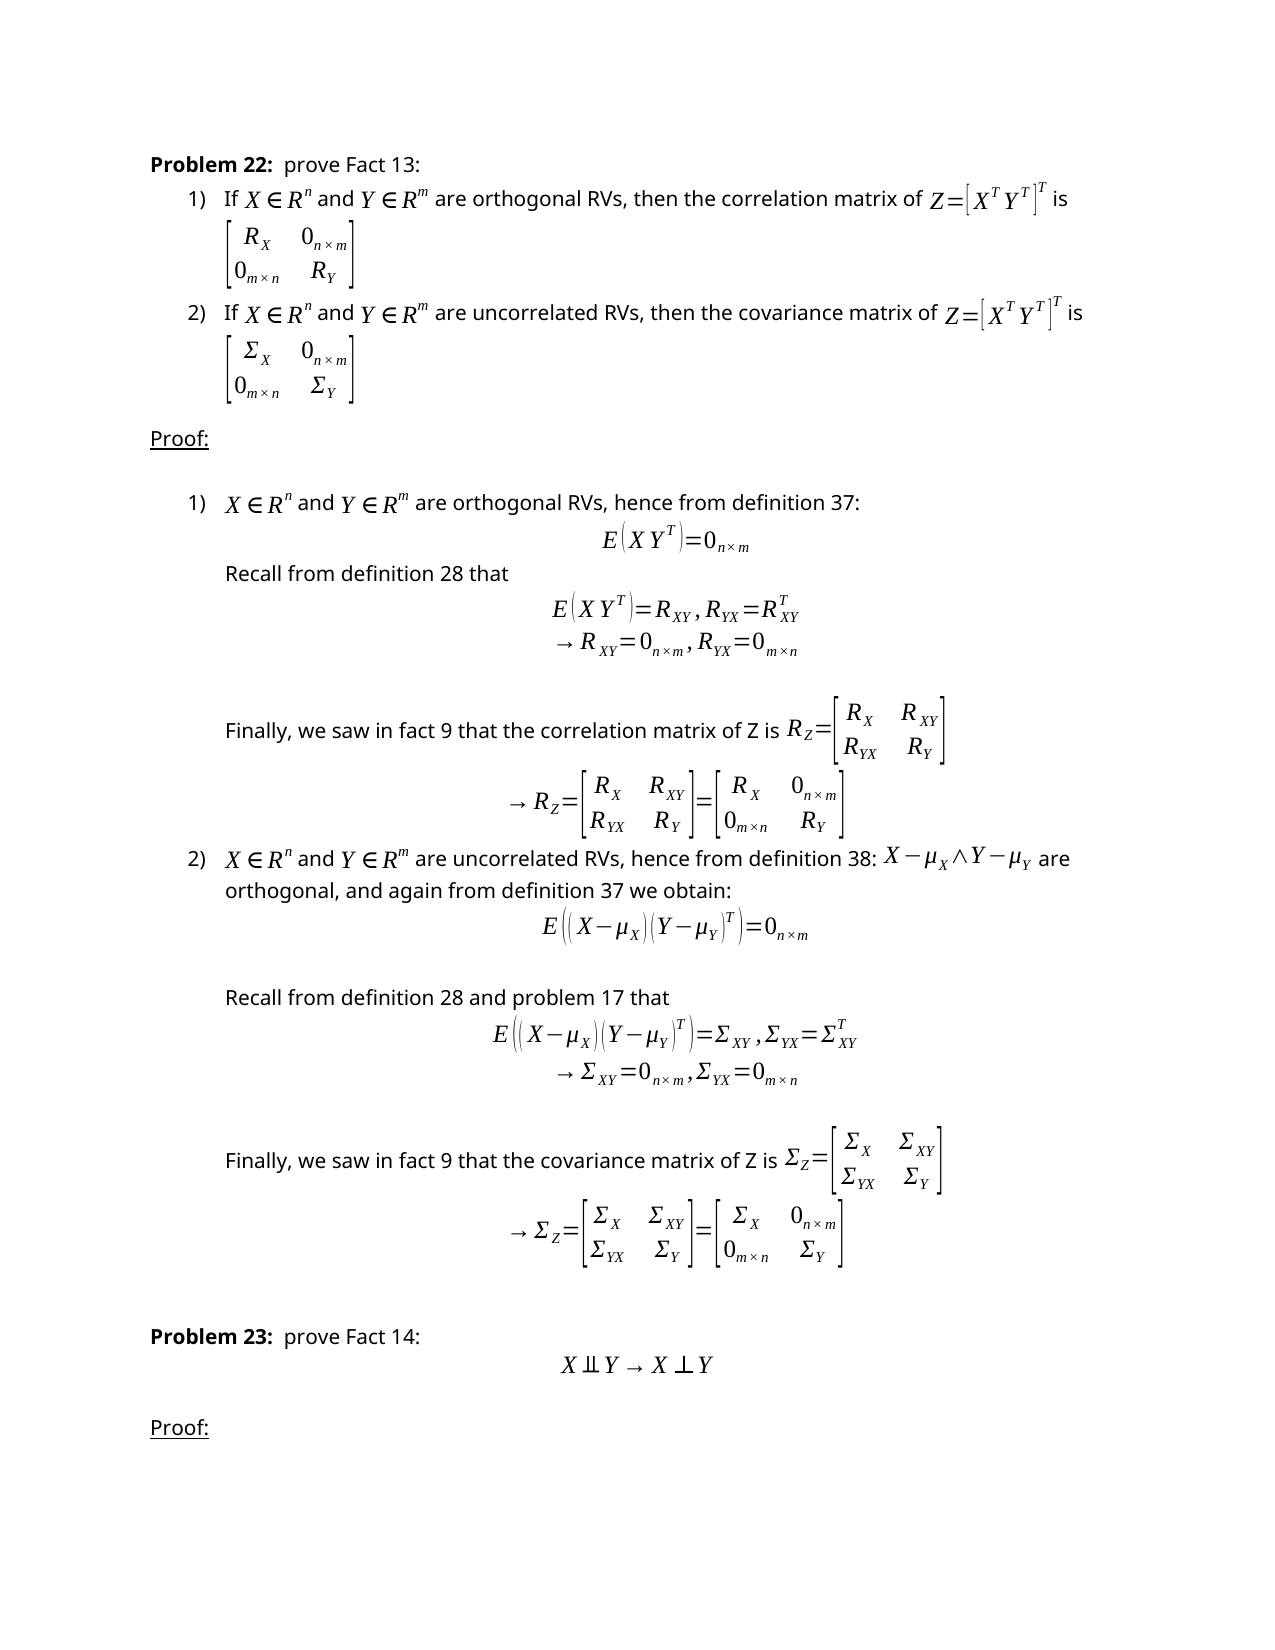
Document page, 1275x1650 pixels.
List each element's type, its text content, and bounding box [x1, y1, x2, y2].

text Proof: [150, 1413, 1125, 1442]
list If and are uncorrelated RVs, then the covariance matrix of is [187, 293, 1125, 405]
list Finally, we saw in fact 9 that the correlation matrix of Z is [225, 695, 1125, 767]
list Finally, we saw in fact 9 that the covariance matrix of Z is [225, 1125, 1125, 1196]
list Recall from definition 28 and problem 17 that [225, 983, 1125, 1012]
list If and are orthogonal RVs, then the correlation matrix of is [187, 178, 1125, 291]
list Recall from definition 28 that [225, 559, 1125, 587]
text Problem 23: prove Fact 14: [150, 1322, 1125, 1351]
list and are orthogonal RVs, hence from definition 37: [187, 487, 1125, 518]
text Proof: [150, 424, 1125, 452]
list and are uncorrelated RVs, hence from definition 38: are orthogonal, and again from definition 37 we obtain: [187, 842, 1125, 904]
text Problem 22: prove Fact 13: [150, 150, 1125, 178]
